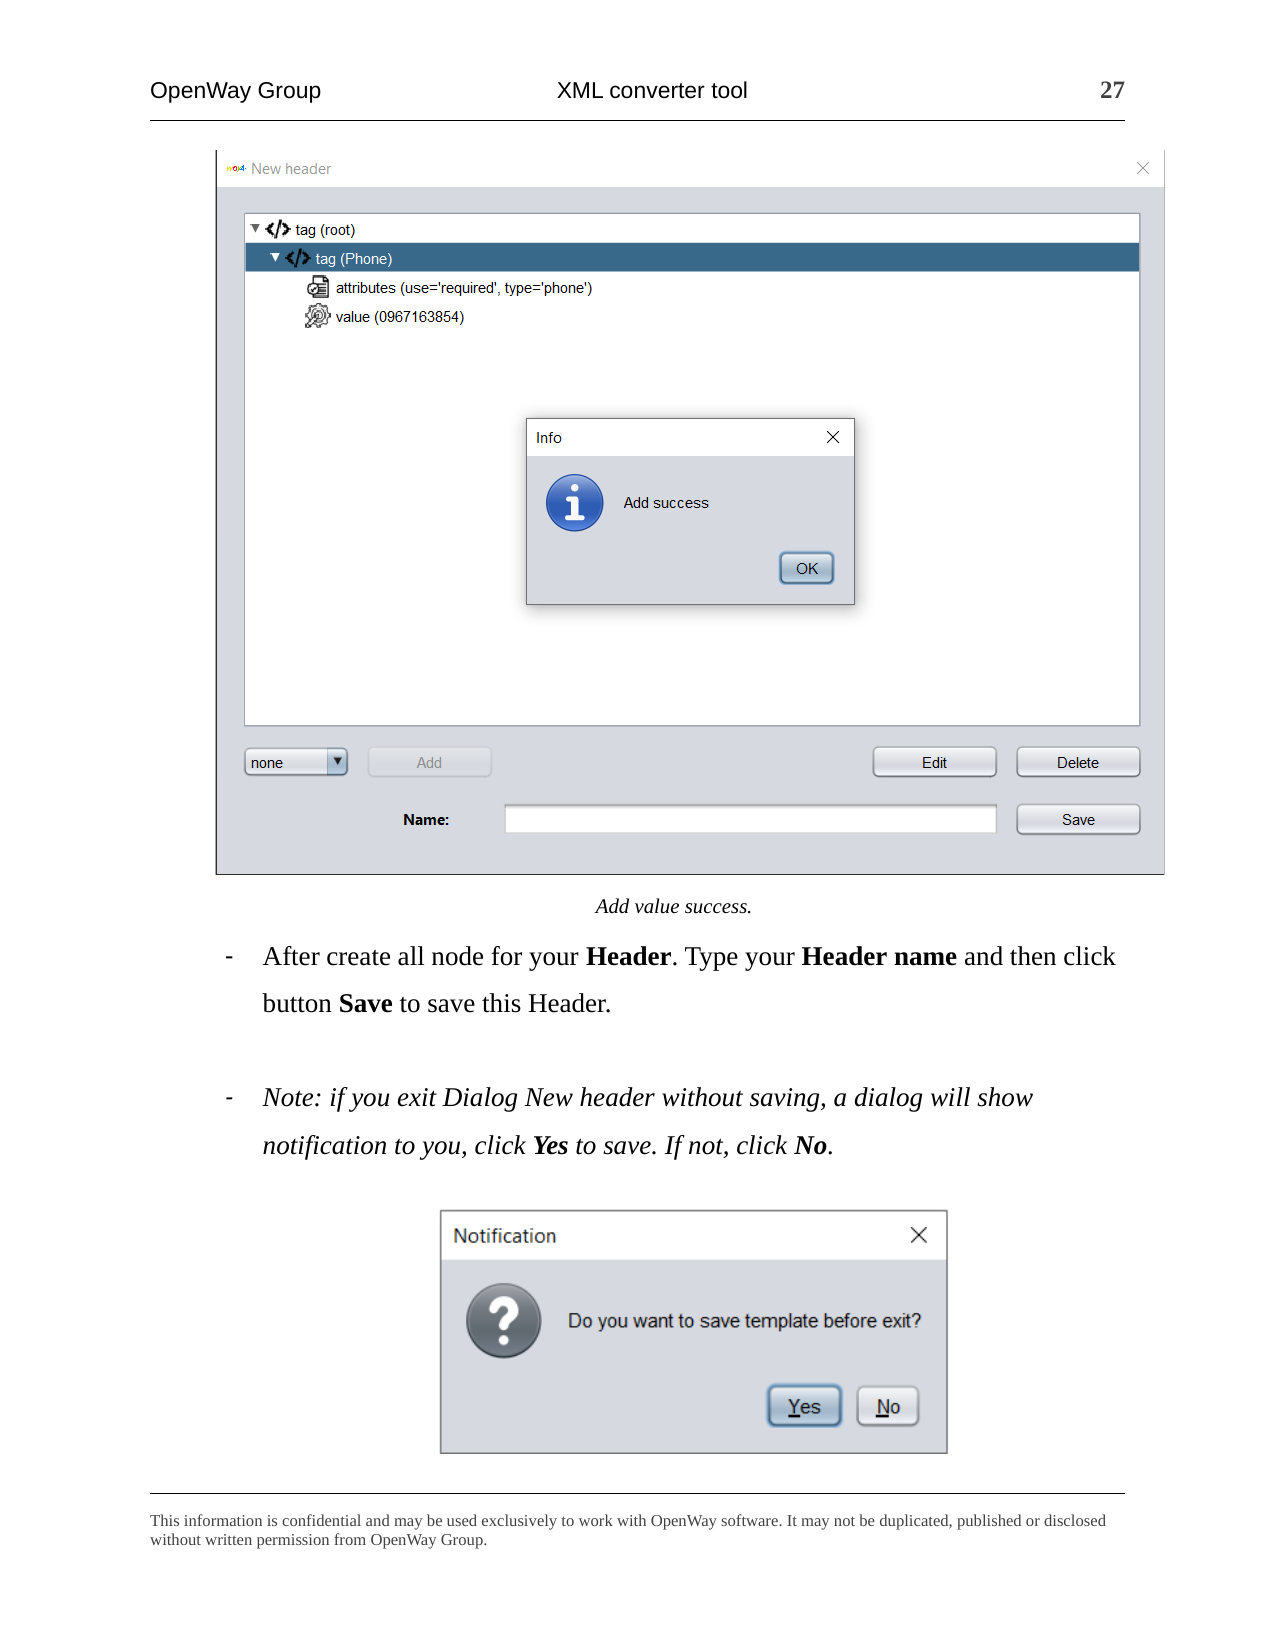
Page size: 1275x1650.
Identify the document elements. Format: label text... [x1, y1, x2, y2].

list Note: if you exit Dialog New header without saving, a dialog will show notification to you, click Yes to save. If not, click No. [225, 1081, 1125, 1160]
text Add value success. [150, 894, 1125, 918]
picture [439, 1209, 949, 1454]
picture [215, 150, 1165, 875]
list After create all node for your Header. Type your Header name and then click button Save to save this Header. [225, 939, 1125, 1018]
